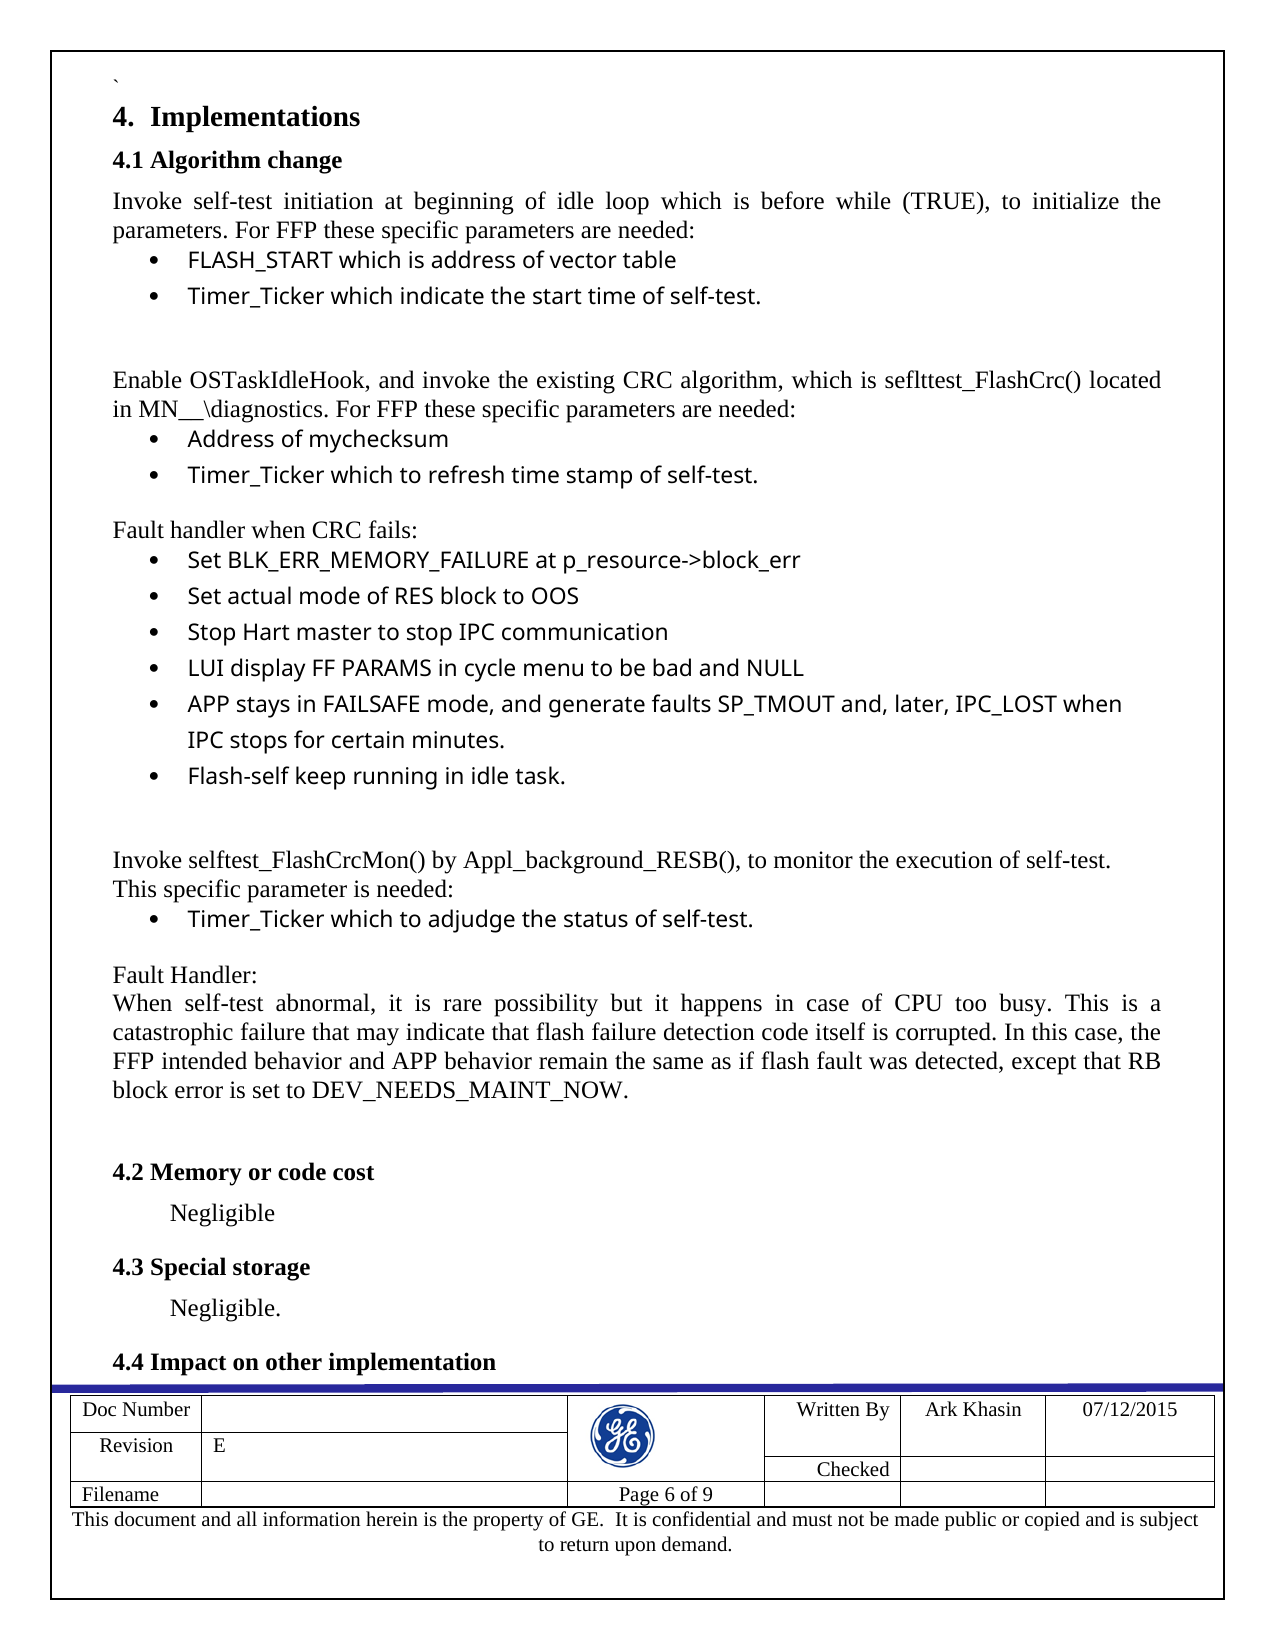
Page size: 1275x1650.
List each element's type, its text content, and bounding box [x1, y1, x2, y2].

list Set BLK_ERR_MEMORY_FAILURE at p_resource->block_err [150, 544, 1162, 576]
text Enable OSTaskIdleHook, and invoke the existing CRC algorithm, which is seflttest_FlashCrc() located in MN__\diagnostics. For FFP these specific parameters are needed: [112, 365, 1162, 423]
subtitle Algorithm change [112, 145, 1162, 174]
text When self-test abnormal, it is rare possibility but it happens in case of CPU too busy. This is a catastrophic failure that may indicate that flash failure detection code itself is corrupted. In this case, the FFP intended behavior and APP behavior remain the same as if flash fault was detected, except that RB block error is set to DEV_NEEDS_MAINT_NOW. [112, 988, 1162, 1103]
subtitle Memory or code cost [112, 1157, 1162, 1186]
list Address of mychecksum [150, 423, 1162, 454]
list Timer_Ticker which to refresh time stamp of self-test. [150, 459, 1162, 490]
text Fault Handler: [112, 960, 1162, 988]
subtitle Special storage [112, 1252, 1162, 1281]
subtitle Implementations [112, 99, 1162, 133]
text Invoke self-test initiation at beginning of idle loop which is before while (TRUE), to initialize the parameters. For FFP these specific parameters are needed: [112, 186, 1162, 244]
text Invoke selftest_FlashCrcMon() by Appl_background_RESB(), to monitor the execution of self-test. [112, 845, 1162, 874]
subtitle Negligible [169, 1198, 1162, 1227]
list Timer_Ticker which indicate the start time of self-test. [150, 280, 1162, 311]
list Flash-self keep running in idle task. [150, 760, 1162, 791]
text Fault handler when CRC fails: [112, 516, 1162, 544]
list Set actual mode of RES block to OOS [150, 580, 1162, 611]
subtitle Impact on other implementation [112, 1347, 1162, 1376]
subtitle Negligible. [169, 1293, 1162, 1322]
list LUI display FF PARAMS in cycle menu to be bad and NULL [150, 652, 1162, 683]
list Stop Hart master to stop IPC communication [150, 616, 1162, 647]
picture [578, 1396, 660, 1475]
text This specific parameter is needed: [112, 874, 1162, 903]
list Timer_Ticker which to adjudge the status of self-test. [150, 903, 1162, 934]
list APP stays in FAILSAFE mode, and generate faults SP_TMOUT and, later, IPC_LOST when IPC stops for certain minutes. [150, 688, 1162, 755]
list FLASH_START which is address of vector table [150, 244, 1162, 275]
